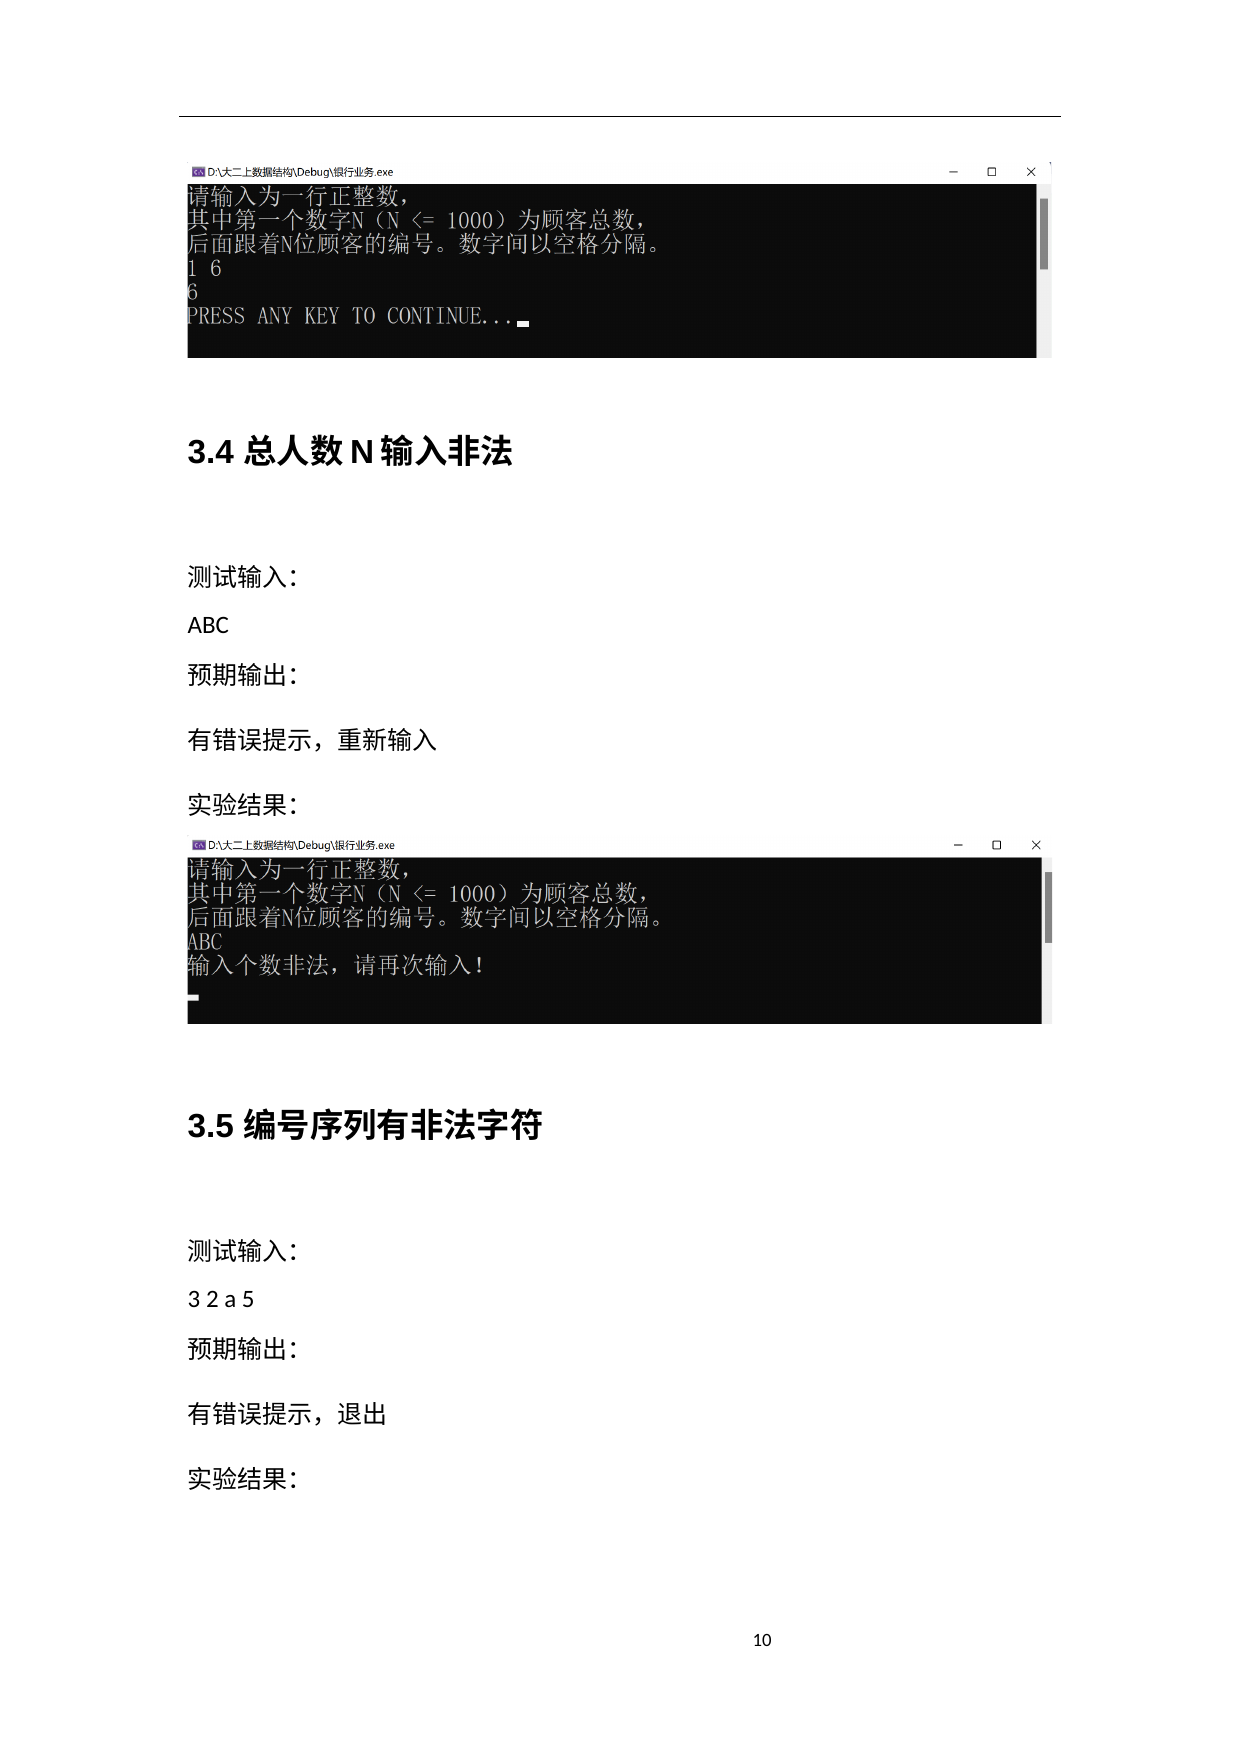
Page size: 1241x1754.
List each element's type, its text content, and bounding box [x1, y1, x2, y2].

text 测试输入： [187, 543, 1053, 608]
text 测试输入： [187, 1217, 1053, 1282]
text ABC [187, 608, 1053, 641]
text 实验结果： [187, 771, 1053, 835]
text 预期输出： [187, 641, 1053, 706]
text 预期输出： [187, 1315, 1053, 1380]
text 实验结果： [187, 1445, 1053, 1510]
picture [187, 835, 1053, 1024]
text 有错误提示，退出 [187, 1380, 1053, 1445]
text 有错误提示，重新输入 [187, 706, 1053, 771]
text 3 2 a 5 [187, 1282, 1053, 1315]
subtitle 3.5 编号序列有非法字符 [187, 1090, 1053, 1155]
subtitle 3.4 总人数N输入非法 [187, 417, 1053, 482]
picture [187, 162, 1052, 358]
